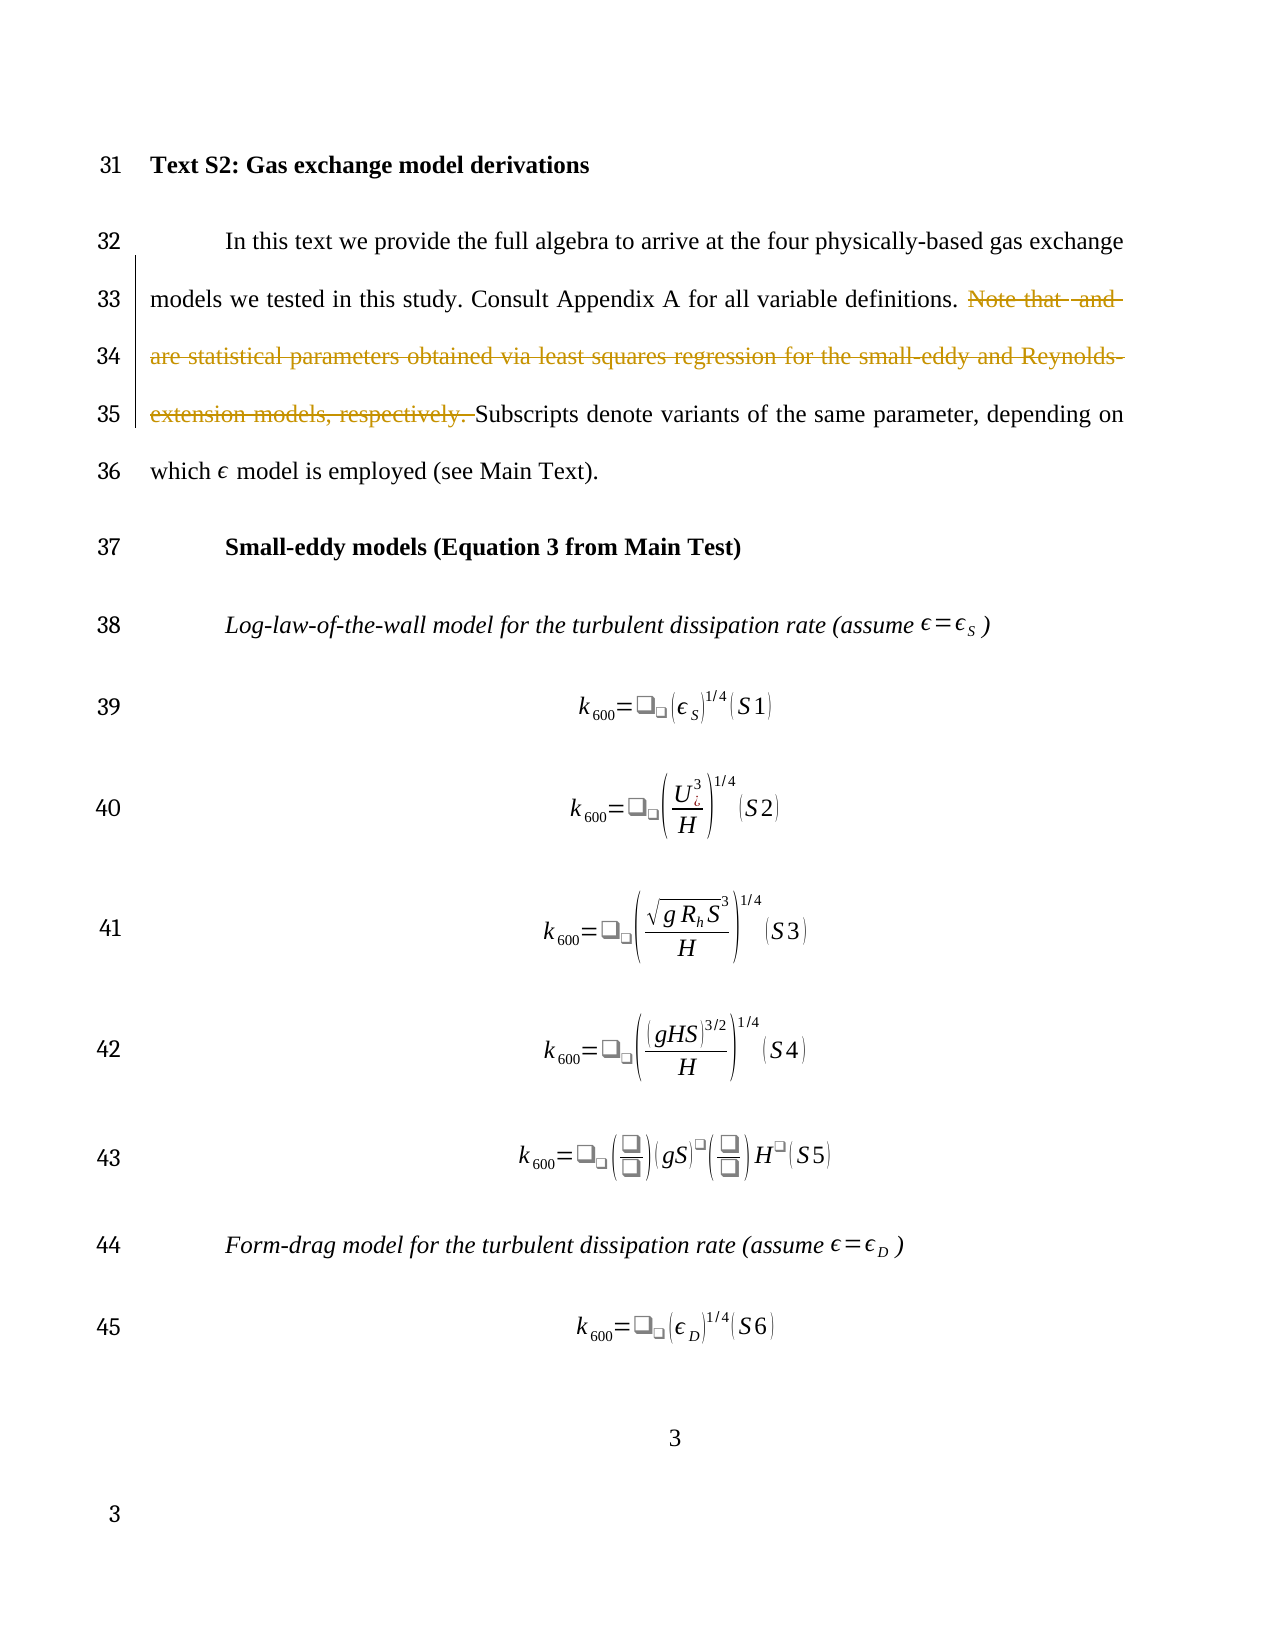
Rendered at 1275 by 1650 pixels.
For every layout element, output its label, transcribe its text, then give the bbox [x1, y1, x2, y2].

subtitle Text S2: Gas exchange model derivations [150, 150, 1125, 179]
text In this text we provide the full algebra to arrive at the four physically-based gas exchange models we tested in this study. Consult Appendix A for all variable definitions. Subscripts denote variants of the same parameter, depending on which model is employed (see Main Text). [150, 226, 1125, 357]
text In this text we provide the full algebra to arrive at the four physically-based gas exchange models we tested in this study. Consult Appendix A for all variable definitions. Subscripts denote variants of the same parameter, depending on which model is employed (see Main Text). [150, 358, 1125, 485]
text Log-law-of-the-wall model for the turbulent dissipation rate (assume ) [150, 609, 1125, 640]
text Form-drag model for the turbulent dissipation rate (assume ) [150, 1229, 1125, 1261]
text Small-eddy models (Equation 3 from Main Test) [150, 532, 1125, 561]
